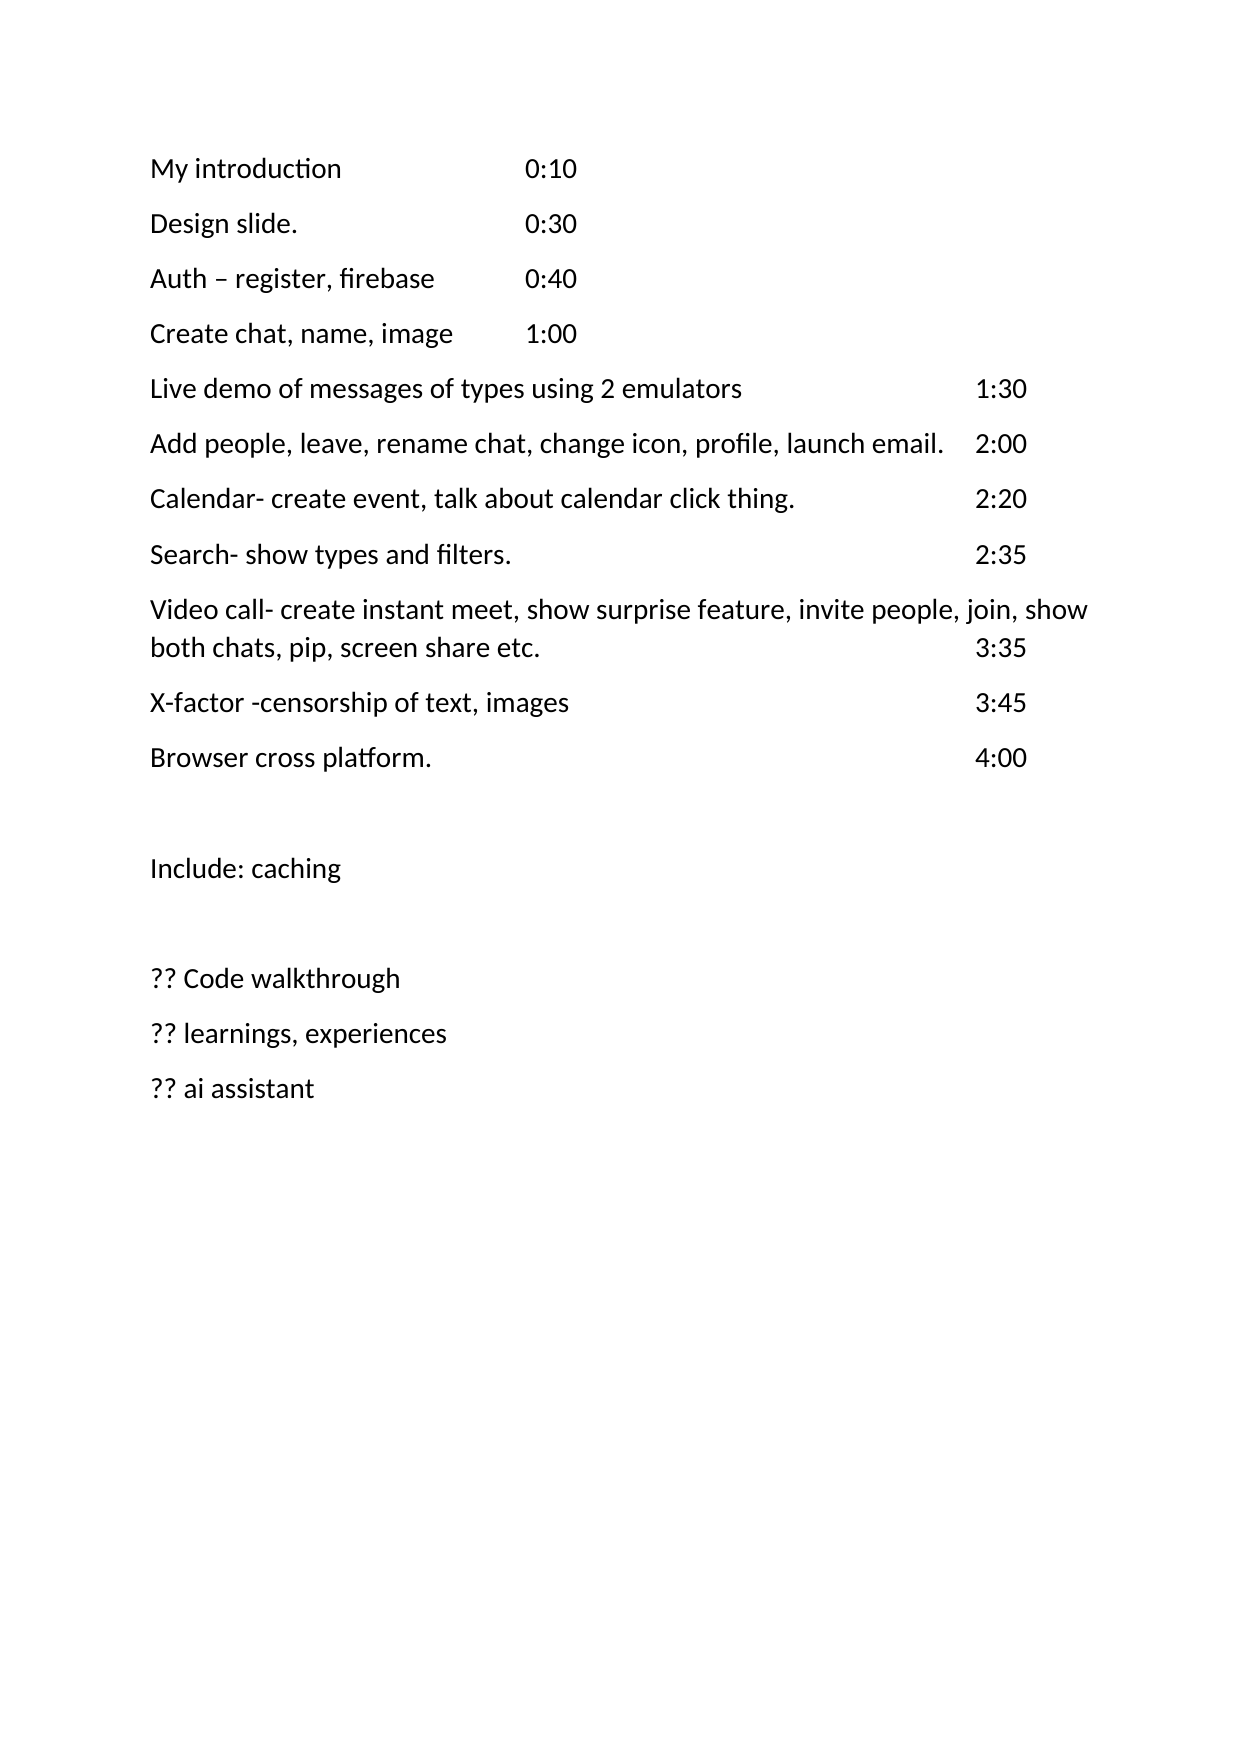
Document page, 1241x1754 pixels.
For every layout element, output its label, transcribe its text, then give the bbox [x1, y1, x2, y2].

text X-factor -censorship of text, images 3:45 [150, 684, 1090, 720]
text ?? learnings, experiences [150, 1015, 1090, 1051]
text Auth – register, firebase 0:40 [150, 260, 1090, 296]
text Design slide. 0:30 [150, 205, 1090, 241]
text Create chat, name, image 1:00 [150, 315, 1090, 351]
text Add people, leave, rename chat, change icon, profile, launch email. 2:00 [150, 426, 1090, 461]
text Include: caching [150, 850, 1090, 885]
text My introduction 0:10 [150, 150, 1090, 186]
text Calendar- create event, talk about calendar click thing. 2:20 [150, 481, 1090, 516]
text Live demo of messages of types using 2 emulators 1:30 [150, 370, 1090, 406]
text ?? Code walkthrough [150, 960, 1090, 996]
text Browser cross platform. 4:00 [150, 739, 1090, 775]
text Video call- create instant meet, show surprise feature, invite people, join, show both chats, pip, screen share etc. 3:35 [150, 591, 1090, 665]
text ?? ai assistant [150, 1070, 1090, 1106]
text Search- show types and filters. 2:35 [150, 536, 1090, 571]
